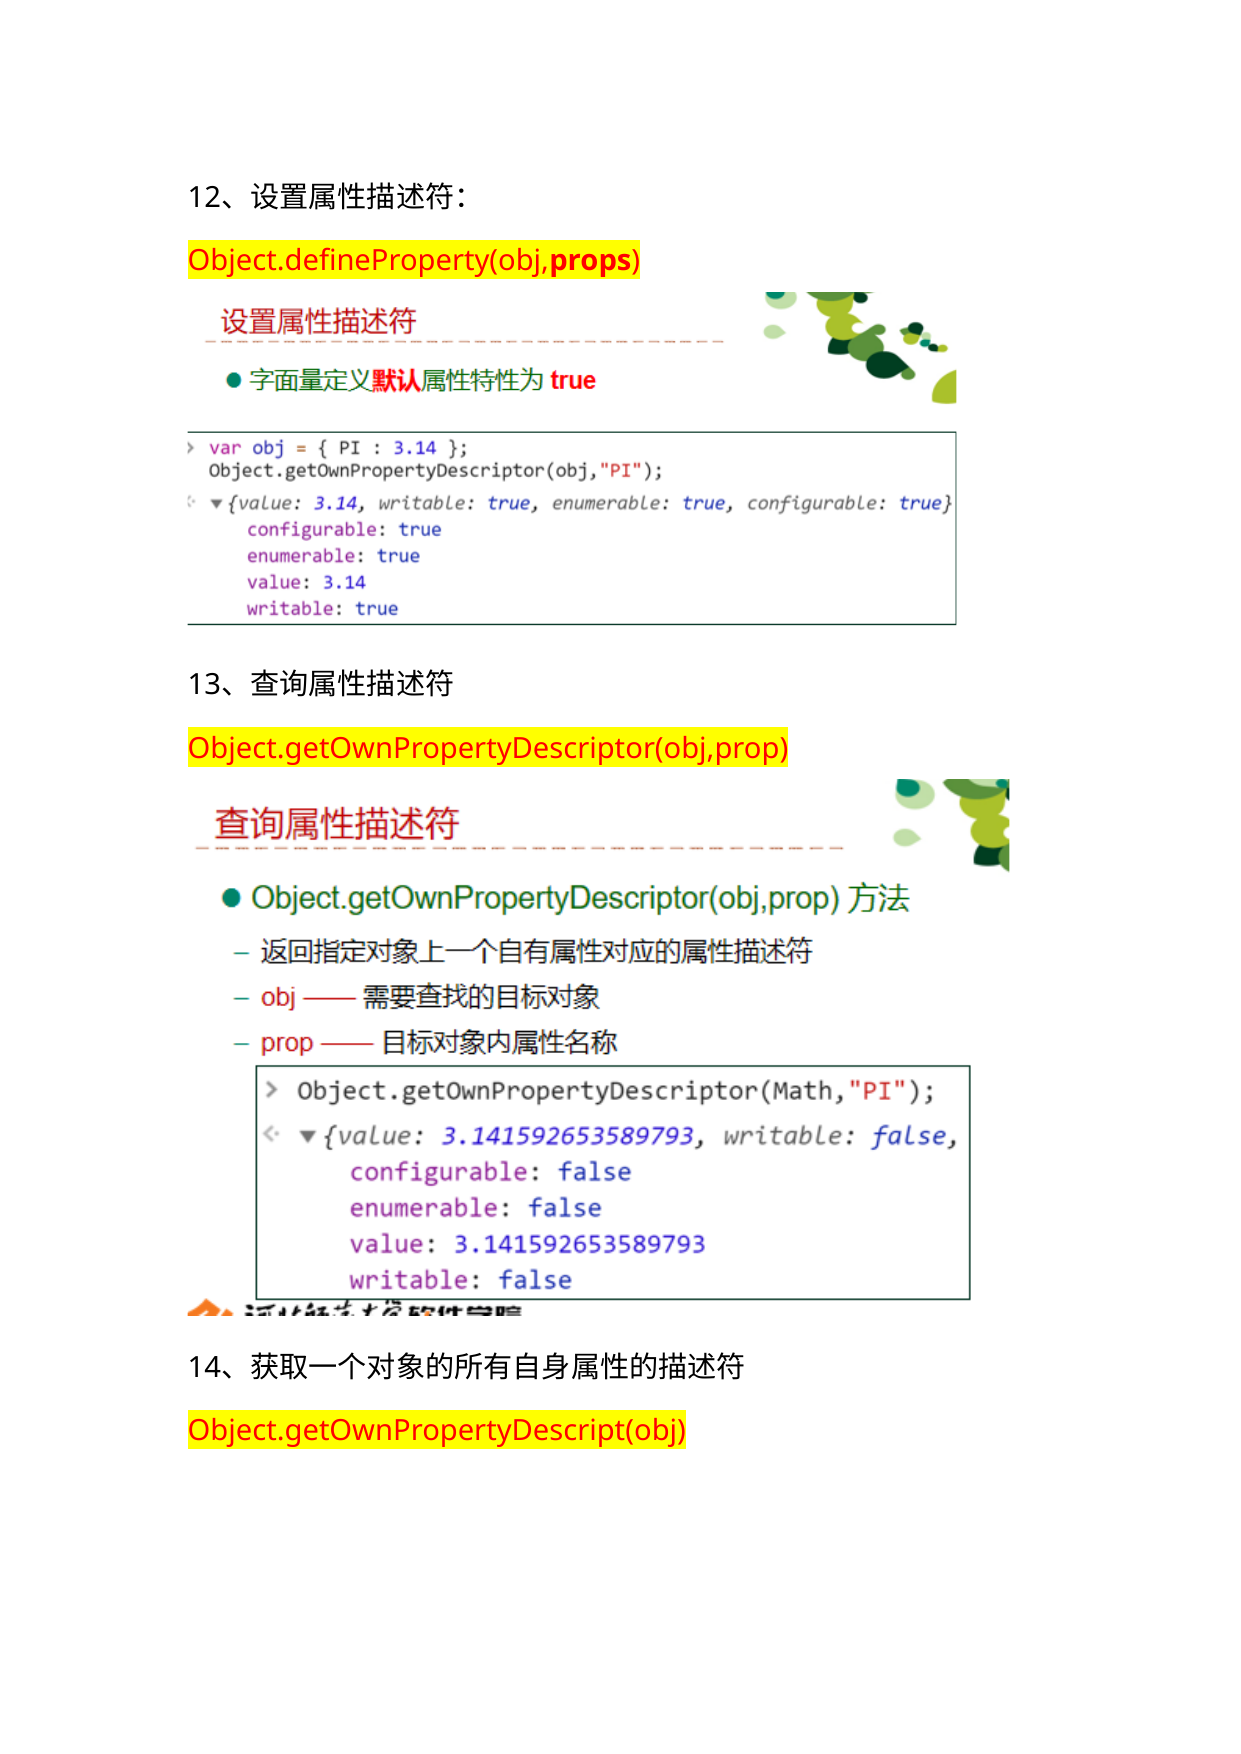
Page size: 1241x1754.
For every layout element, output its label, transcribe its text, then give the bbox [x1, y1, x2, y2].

picture [187, 292, 957, 634]
list Object.getOwnPropertyDescript(obj) [187, 1397, 1053, 1462]
list Object.defineProperty(obj,props) [187, 227, 1053, 292]
list 查询属性描述符 [187, 649, 1053, 714]
list 获取一个对象的所有自身属性的描述符 [187, 1332, 1053, 1397]
list Object.getOwnPropertyDescriptor(obj,prop) [187, 714, 1053, 779]
list 设置属性描述符： [187, 162, 1053, 227]
picture [187, 779, 1010, 1316]
